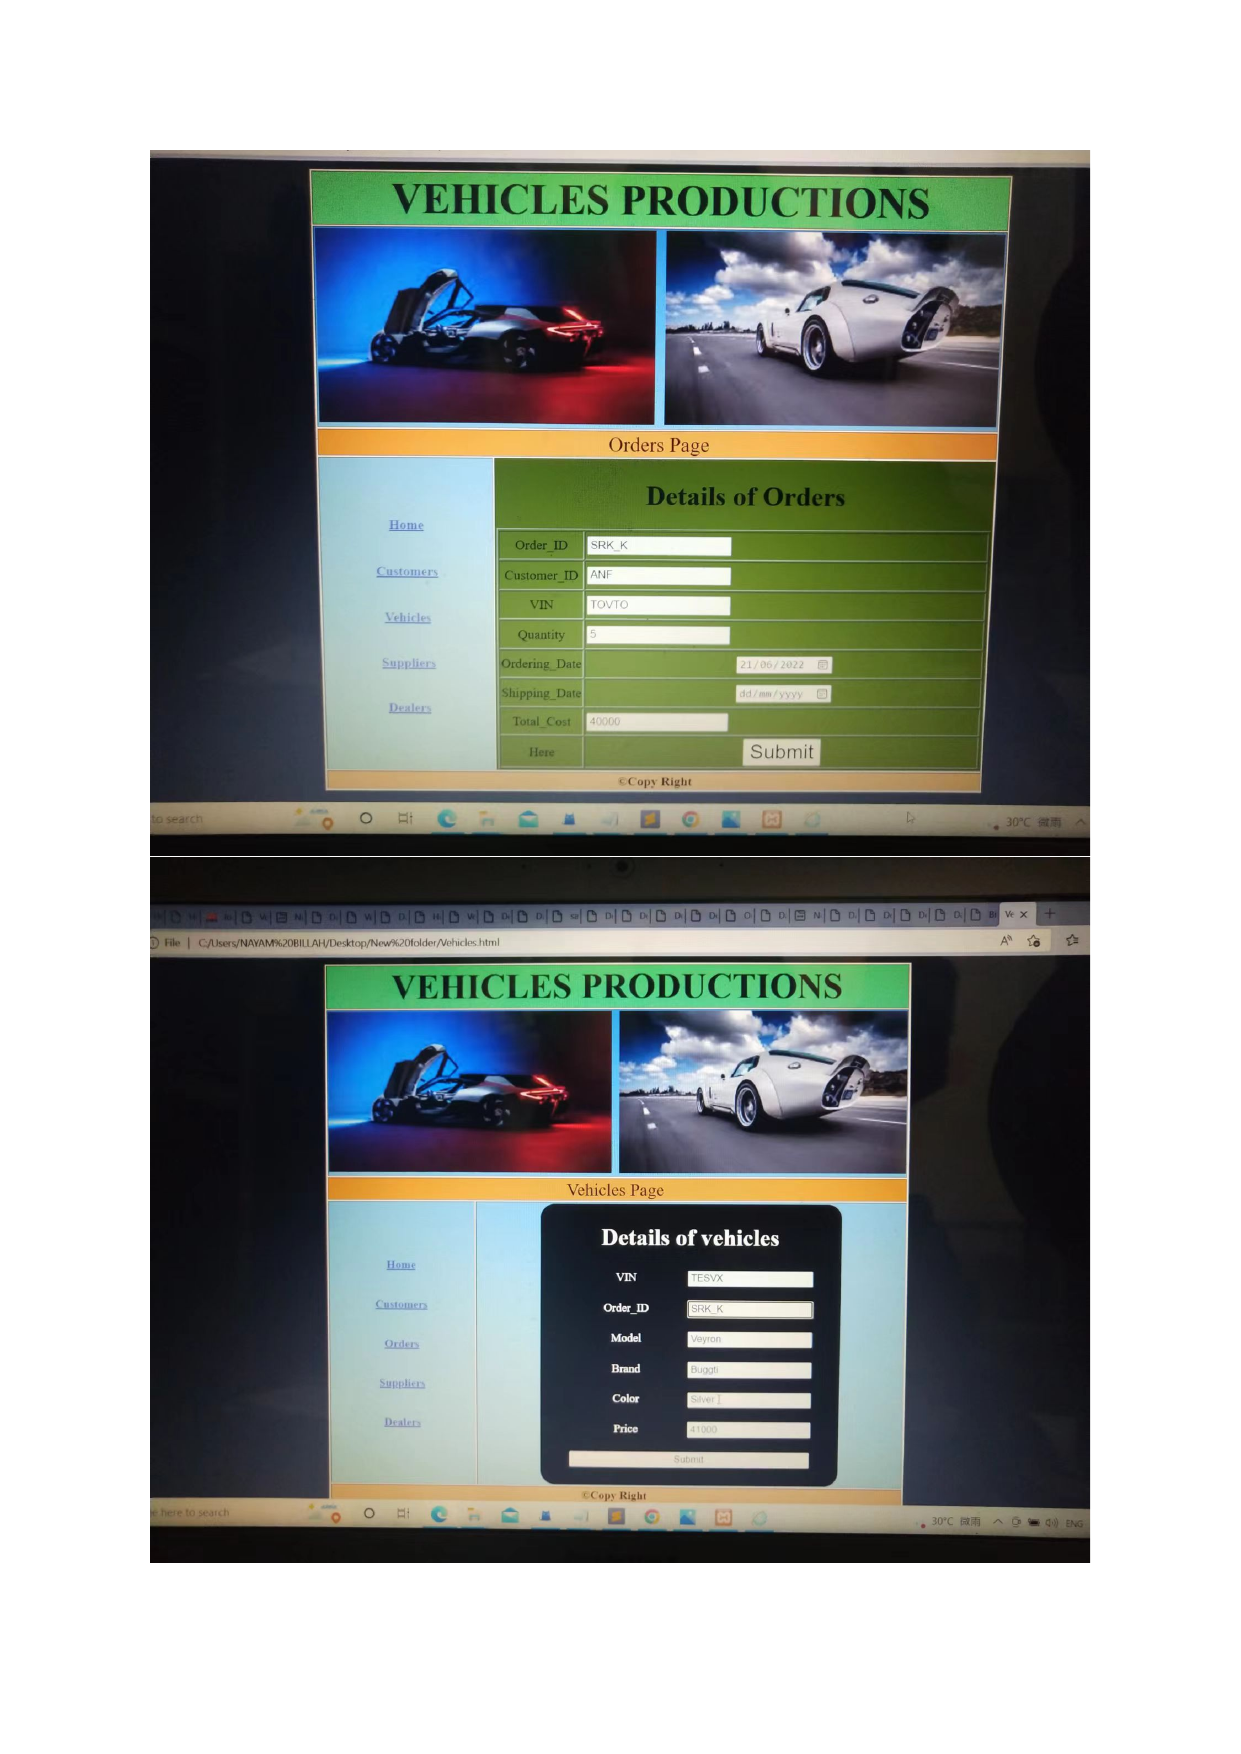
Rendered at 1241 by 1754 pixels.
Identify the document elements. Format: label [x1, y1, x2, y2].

picture [150, 857, 1091, 1563]
picture [150, 150, 1091, 856]
